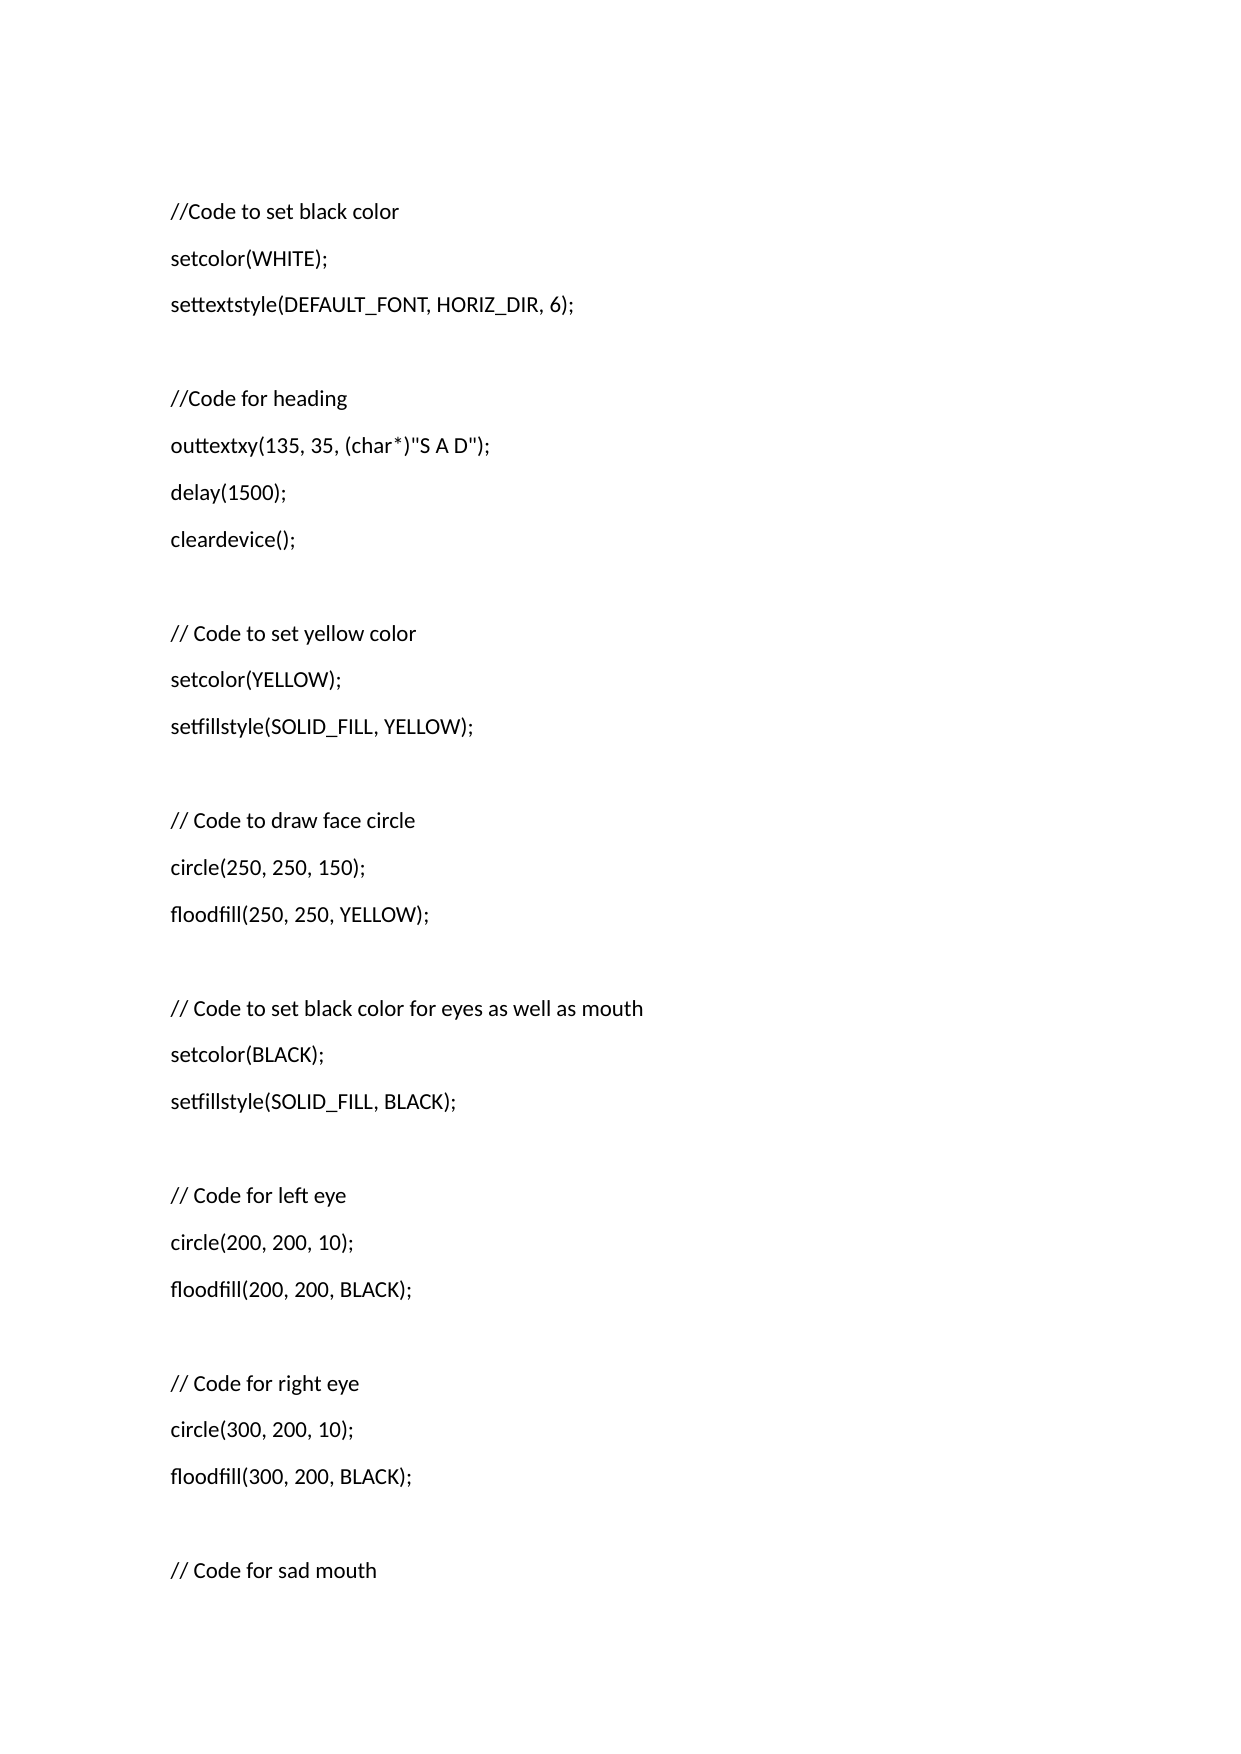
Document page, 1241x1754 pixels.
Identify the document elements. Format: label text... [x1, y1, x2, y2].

text // Code to set yellow color [150, 619, 1090, 647]
text //Code to set black color [150, 197, 1090, 225]
text setfillstyle(SOLID_FILL, BLACK); [150, 1087, 1090, 1116]
text circle(250, 250, 150); [150, 853, 1090, 881]
text setfillstyle(SOLID_FILL, YELLOW); [150, 712, 1090, 741]
text circle(200, 200, 10); [150, 1228, 1090, 1256]
text delay(1500); [150, 478, 1090, 506]
text setcolor(BLACK); [150, 1041, 1090, 1069]
text floodfill(300, 200, BLACK); [150, 1462, 1090, 1491]
text settextstyle(DEFAULT_FONT, HORIZ_DIR, 6); [150, 291, 1090, 319]
text outtextxy(135, 35, (char*)"S A D"); [150, 431, 1090, 459]
text // Code for left eye [150, 1181, 1090, 1209]
text circle(300, 200, 10); [150, 1416, 1090, 1444]
text floodfill(250, 250, YELLOW); [150, 900, 1090, 928]
text // Code to set black color for eyes as well as mouth [150, 994, 1090, 1022]
text // Code for right eye [150, 1369, 1090, 1397]
text cleardevice(); [150, 525, 1090, 553]
text // Code for sad mouth [150, 1556, 1090, 1584]
text setcolor(YELLOW); [150, 666, 1090, 694]
text // Code to draw face circle [150, 806, 1090, 834]
text floodfill(200, 200, BLACK); [150, 1275, 1090, 1303]
text setcolor(WHITE); [150, 244, 1090, 272]
text //Code for heading [150, 384, 1090, 412]
